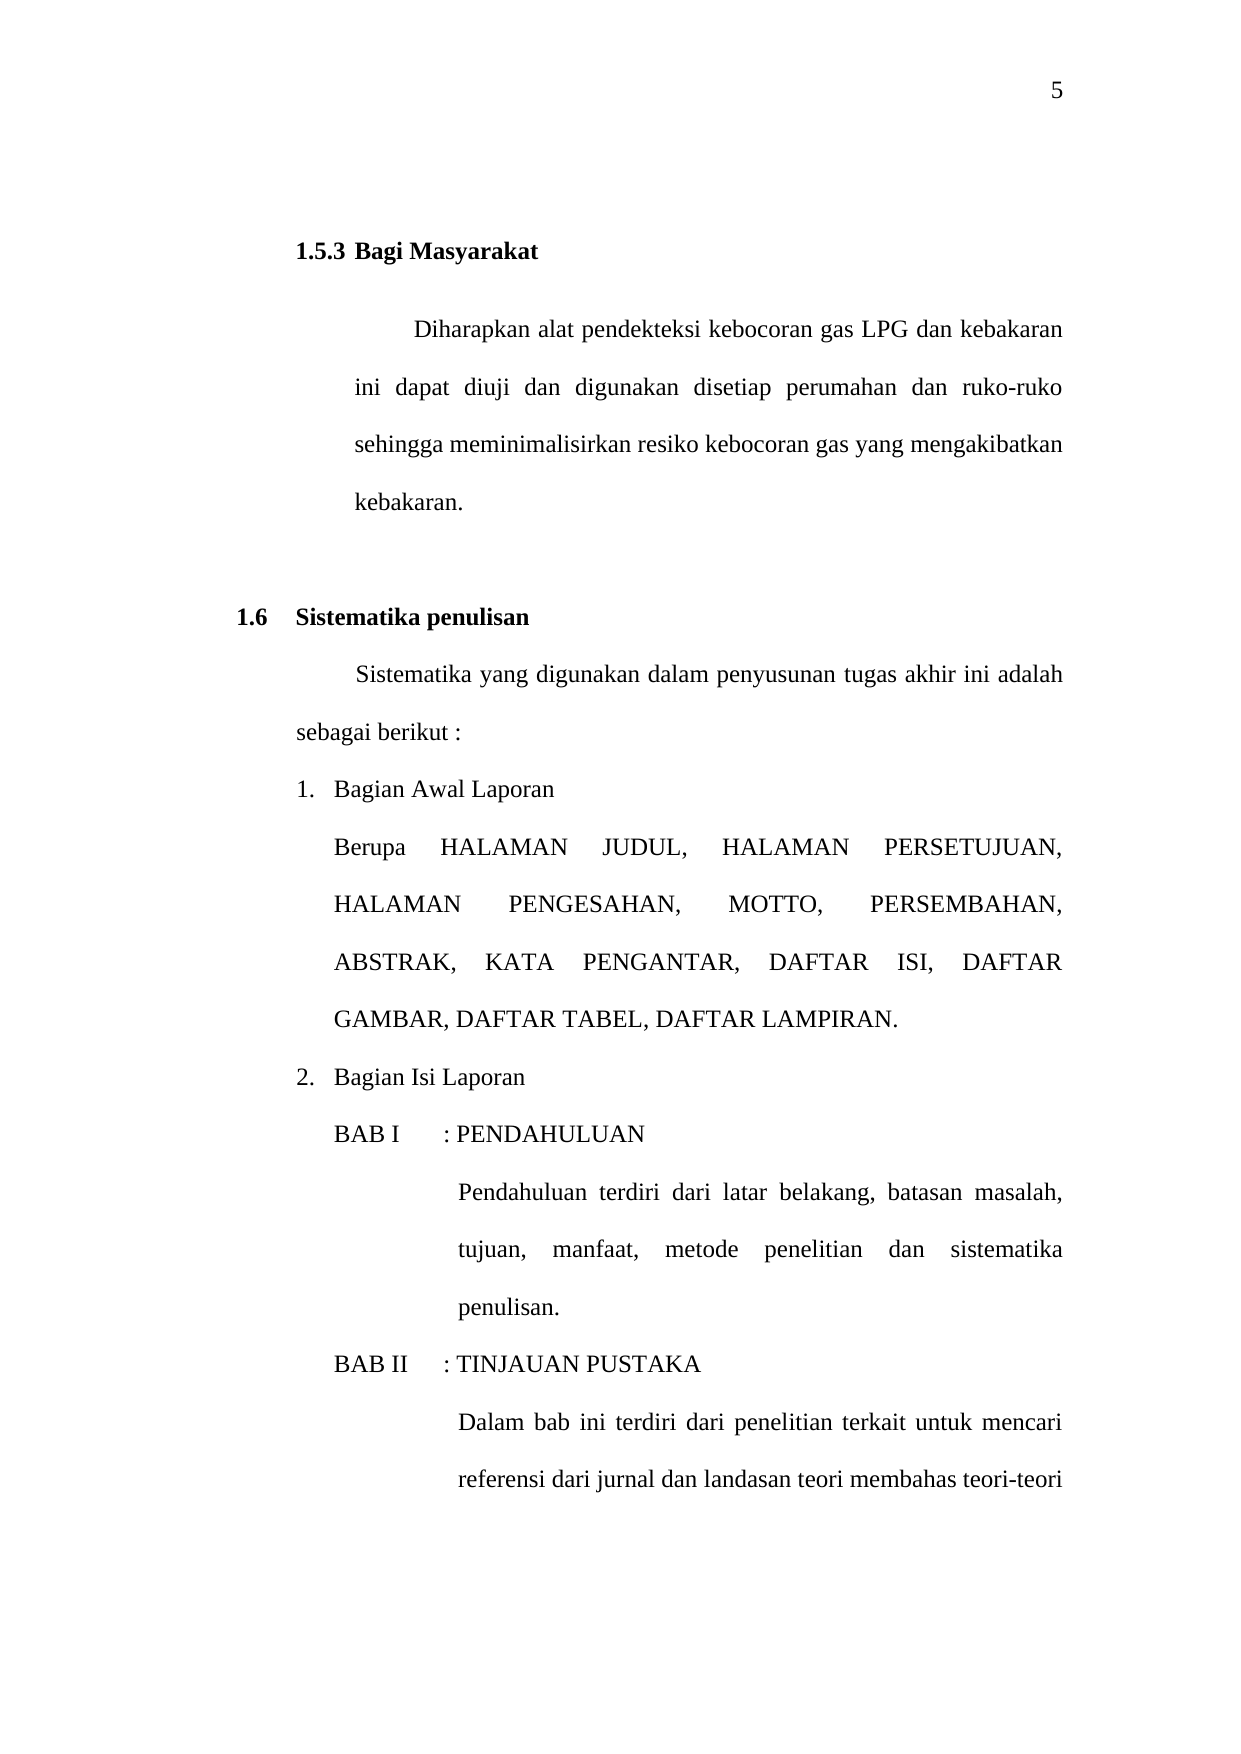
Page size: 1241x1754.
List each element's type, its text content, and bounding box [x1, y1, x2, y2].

list Bagi Masyarakat [295, 236, 1063, 265]
text Diharapkan alat pendekteksi kebocoran gas LPG dan kebakaran ini dapat diuji dan digunakan disetiap perumahan dan ruko-ruko sehingga meminimalisirkan resiko kebocoran gas yang mengakibatkan kebakaran. [354, 314, 1063, 516]
subtitle Sistematika penulisan [236, 602, 1063, 631]
list BAB I : PENDAHULUAN [334, 1119, 1063, 1148]
list Pendahuluan terdiri dari latar belakang, batasan masalah, tujuan, manfaat, metode penelitian dan sistematika penulisan. [458, 1177, 1063, 1321]
text Sistematika yang digunakan dalam penyusunan tugas akhir ini adalah sebagai berikut : [296, 659, 1063, 746]
list BAB II : TINJAUAN PUSTAKA [334, 1349, 1063, 1378]
list Bagian Awal Laporan [296, 774, 1063, 803]
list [458, 1407, 1063, 1493]
list Bagian Isi Laporan [296, 1062, 1063, 1091]
list Berupa HALAMAN JUDUL, HALAMAN PERSETUJUAN, HALAMAN PENGESAHAN, MOTTO, PERSEMBAHAN, ABSTRAK, KATA PENGANTAR, DAFTAR ISI, DAFTAR GAMBAR, DAFTAR TABEL, DAFTAR LAMPIRAN. [334, 832, 1063, 1033]
